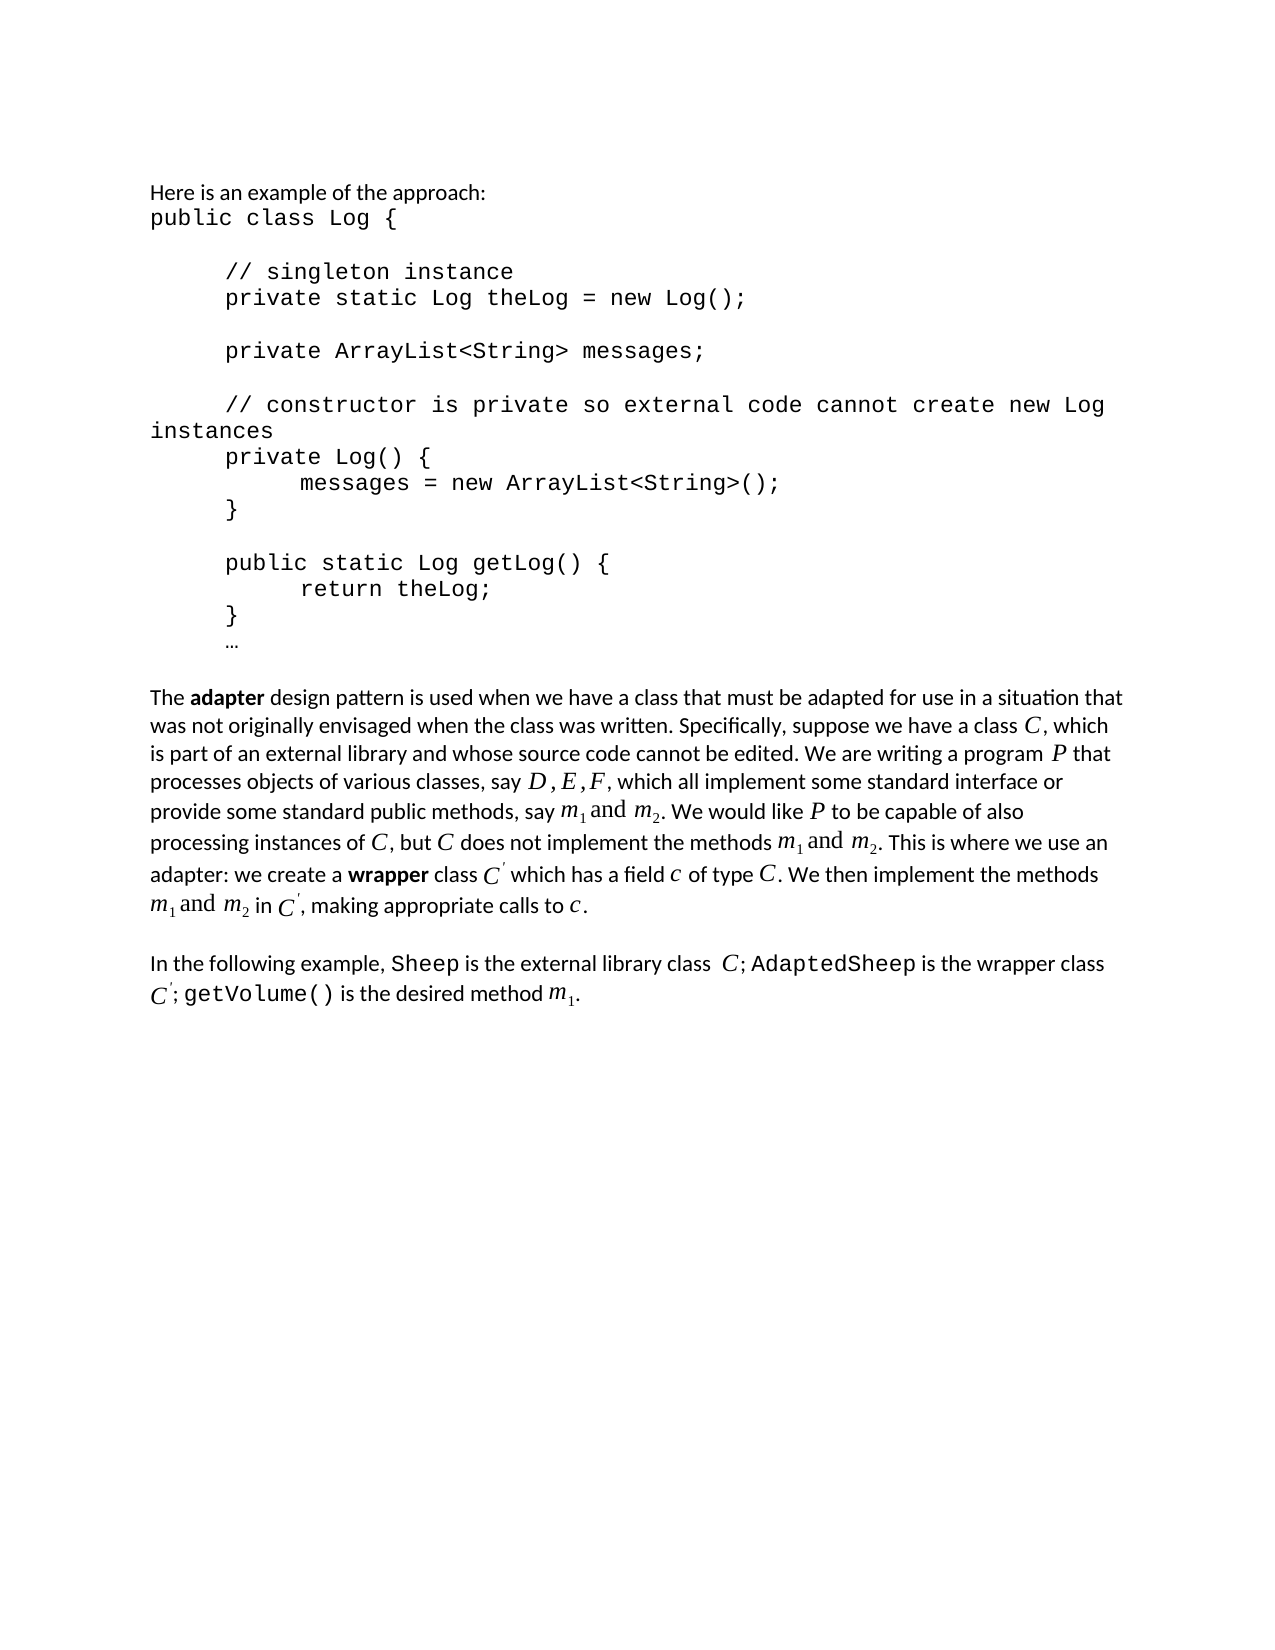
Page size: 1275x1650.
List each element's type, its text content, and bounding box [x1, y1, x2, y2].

text public class Log { [150, 206, 1125, 232]
text … [150, 629, 1125, 655]
text private static Log theLog = new Log(); [150, 286, 1125, 312]
text // singleton instance [150, 260, 1125, 286]
text // constructor is private so external code cannot create new Log instances [150, 394, 1125, 446]
text The adapter design pattern is used when we have a class that must be adapted for use in a situation that was not originally envisaged when the class was written. Specifically, suppose we have a class , which is part of an external library and whose source code cannot be edited. We are writing a program that processes objects of various classes, say , which all implement some standard interface or provide some standard public methods, say . We would like to be capable of also processing instances of , but does not implement the methods . This is where we use an adapter: we create a wrapper class which has a field of type . We then implement the methods in , making appropriate calls to . [150, 683, 1125, 921]
text } [150, 603, 1125, 629]
text private Log() { [150, 446, 1125, 472]
text In the following example, Sheep is the external library class ; AdaptedSheep is the wrapper class ; getVolume() is the desired method . [150, 949, 1125, 1010]
text return theLog; [150, 577, 1125, 603]
text messages = new ArrayList<String>(); [150, 472, 1125, 498]
text public static Log getLog() { [150, 552, 1125, 577]
text } [150, 498, 1125, 523]
text private ArrayList<String> messages; [150, 340, 1125, 366]
text Here is an example of the approach: [150, 178, 1125, 206]
